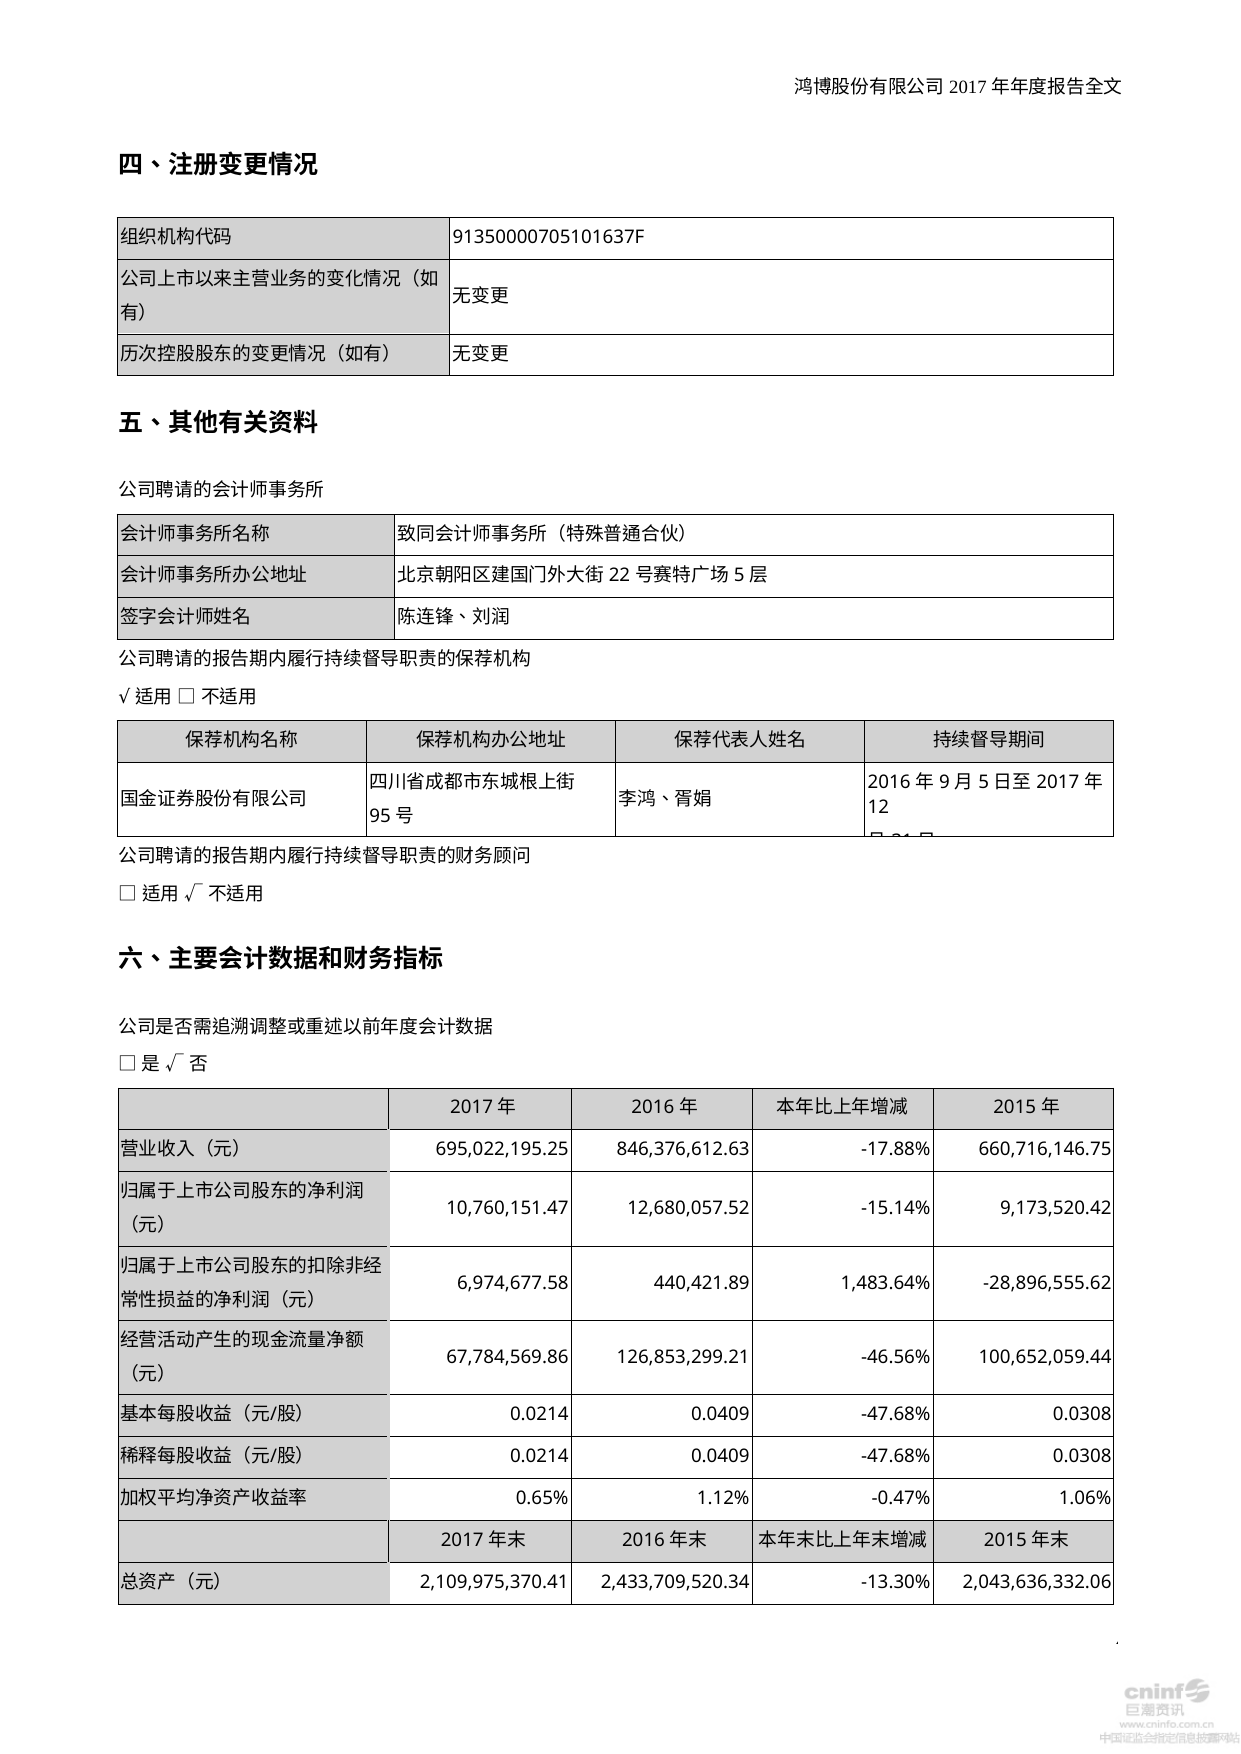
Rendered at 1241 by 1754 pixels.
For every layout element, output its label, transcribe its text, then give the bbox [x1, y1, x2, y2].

table_cell 12,680,057.52 [572, 1172, 752, 1246]
table_cell 会计师事务所办公地址 [118, 556, 394, 597]
table_cell 历次控股股东的变更情况（如有） [118, 335, 449, 375]
table_cell 2016 年 9 月 5 日至 2017 年 12 月 31 日 [865, 763, 1113, 836]
table_cell -46.56% [753, 1321, 933, 1394]
table_header 会计师事务所名称 [118, 515, 394, 555]
table_cell 1,483.64% [753, 1247, 933, 1320]
table_cell -47.68% [753, 1395, 933, 1436]
table_cell 北京朝阳区建国门外大街 22 号赛特广场 5 层 [395, 556, 1113, 597]
text √ 适用 □ 不适用 [118, 683, 1123, 709]
table_cell 440,421.89 [572, 1247, 752, 1320]
table_cell 经营活动产生的现金流量净额 （元） [119, 1321, 387, 1394]
table_header 持续督导期间 [865, 721, 1113, 762]
table_cell -13.30% [753, 1563, 933, 1604]
text □ 适用 √ 不适用 [118, 880, 1123, 906]
table_cell 无变更 [450, 260, 1113, 333]
table_cell 0.0308 [934, 1395, 1113, 1436]
table_cell 0.0214 [390, 1437, 571, 1478]
table_header 2015 年 [934, 1089, 1113, 1129]
table_cell 稀释每股收益（元/股） [119, 1437, 387, 1478]
text 公司聘请的报告期内履行持续督导职责的保荐机构 [118, 645, 1123, 671]
table_cell 100,652,059.44 [934, 1321, 1113, 1394]
subtitle 四、注册变更情况 [118, 147, 1123, 181]
table_header 2017 年 [389, 1089, 571, 1129]
text 公司聘请的会计师事务所 [118, 476, 1123, 502]
table_cell 1.06% [934, 1479, 1113, 1520]
table_cell 签字会计师姓名 [118, 598, 394, 639]
table_cell 10,760,151.47 [390, 1172, 571, 1246]
table_cell -17.88% [753, 1130, 933, 1171]
table_cell 2017 年末 [389, 1521, 571, 1562]
table_cell 2015 年末 [934, 1521, 1113, 1562]
table_cell 2,043,636,332.06 [934, 1563, 1113, 1604]
table_cell 归属于上市公司股东的扣除非经 常性损益的净利润（元） [119, 1247, 387, 1320]
table_cell 李鸿、胥娟 [616, 763, 864, 836]
table_cell 无变更 [450, 335, 1113, 375]
subtitle 六、主要会计数据和财务指标 [118, 941, 1123, 975]
table_header 保荐机构名称 [118, 721, 366, 762]
table_cell 国金证券股份有限公司 [118, 763, 366, 836]
table_cell 695,022,195.25 [390, 1130, 571, 1171]
table_header 91350000705101637F [450, 218, 1113, 259]
table_cell 67,784,569.86 [390, 1321, 571, 1394]
table_cell 2,433,709,520.34 [572, 1563, 752, 1604]
table_cell 本年末比上年末增减 [753, 1521, 933, 1562]
text 公司聘请的报告期内履行持续督导职责的财务顾问 [118, 842, 1123, 868]
table_cell -0.47% [753, 1479, 933, 1520]
table_cell 9,173,520.42 [934, 1172, 1113, 1246]
table_cell 陈连锋、刘润 [395, 598, 1113, 639]
table_cell 660,716,146.75 [934, 1130, 1113, 1171]
table_cell 加权平均净资产收益率 [119, 1479, 387, 1520]
table_cell 126,853,299.21 [572, 1321, 752, 1394]
table_cell 2,109,975,370.41 [390, 1563, 571, 1604]
picture [1099, 1673, 1241, 1754]
table_header 组织机构代码 [118, 218, 449, 259]
table_cell 6,974,677.58 [390, 1247, 571, 1320]
table_cell -47.68% [753, 1437, 933, 1478]
table_cell 0.0409 [572, 1395, 752, 1436]
table_cell 0.65% [390, 1479, 571, 1520]
table_header 致同会计师事务所（特殊普通合伙） [395, 515, 1113, 555]
table_cell -15.14% [753, 1172, 933, 1246]
table_cell 四川省成都市东城根上街 95 号 [367, 763, 615, 836]
table_cell 846,376,612.63 [572, 1130, 752, 1171]
table_cell 2016 年末 [572, 1521, 752, 1562]
table_cell -28,896,555.62 [934, 1247, 1113, 1320]
table_cell 公司上市以来主营业务的变化情况（如 有） [118, 260, 449, 333]
table_cell 营业收入（元） [119, 1130, 387, 1171]
table_cell 基本每股收益（元/股） [119, 1395, 387, 1436]
table_header 本年比上年增减 [753, 1089, 933, 1129]
table_cell 0.0214 [390, 1395, 571, 1436]
table_header 2016 年 [572, 1089, 752, 1129]
table_cell 1.12% [572, 1479, 752, 1520]
table_cell 归属于上市公司股东的净利润 （元） [119, 1172, 387, 1246]
table_header 保荐机构办公地址 [367, 721, 615, 762]
table_cell 0.0409 [572, 1437, 752, 1478]
table_header [119, 1089, 388, 1129]
table_cell 总资产（元） [119, 1563, 387, 1604]
table_cell [119, 1521, 388, 1562]
subtitle 五、其他有关资料 [118, 405, 1123, 439]
text 公司是否需追溯调整或重述以前年度会计数据 [118, 1013, 1123, 1038]
text □ 是 √ 否 [118, 1051, 1123, 1076]
table_cell 0.0308 [934, 1437, 1113, 1478]
table_header 保荐代表人姓名 [616, 721, 864, 762]
